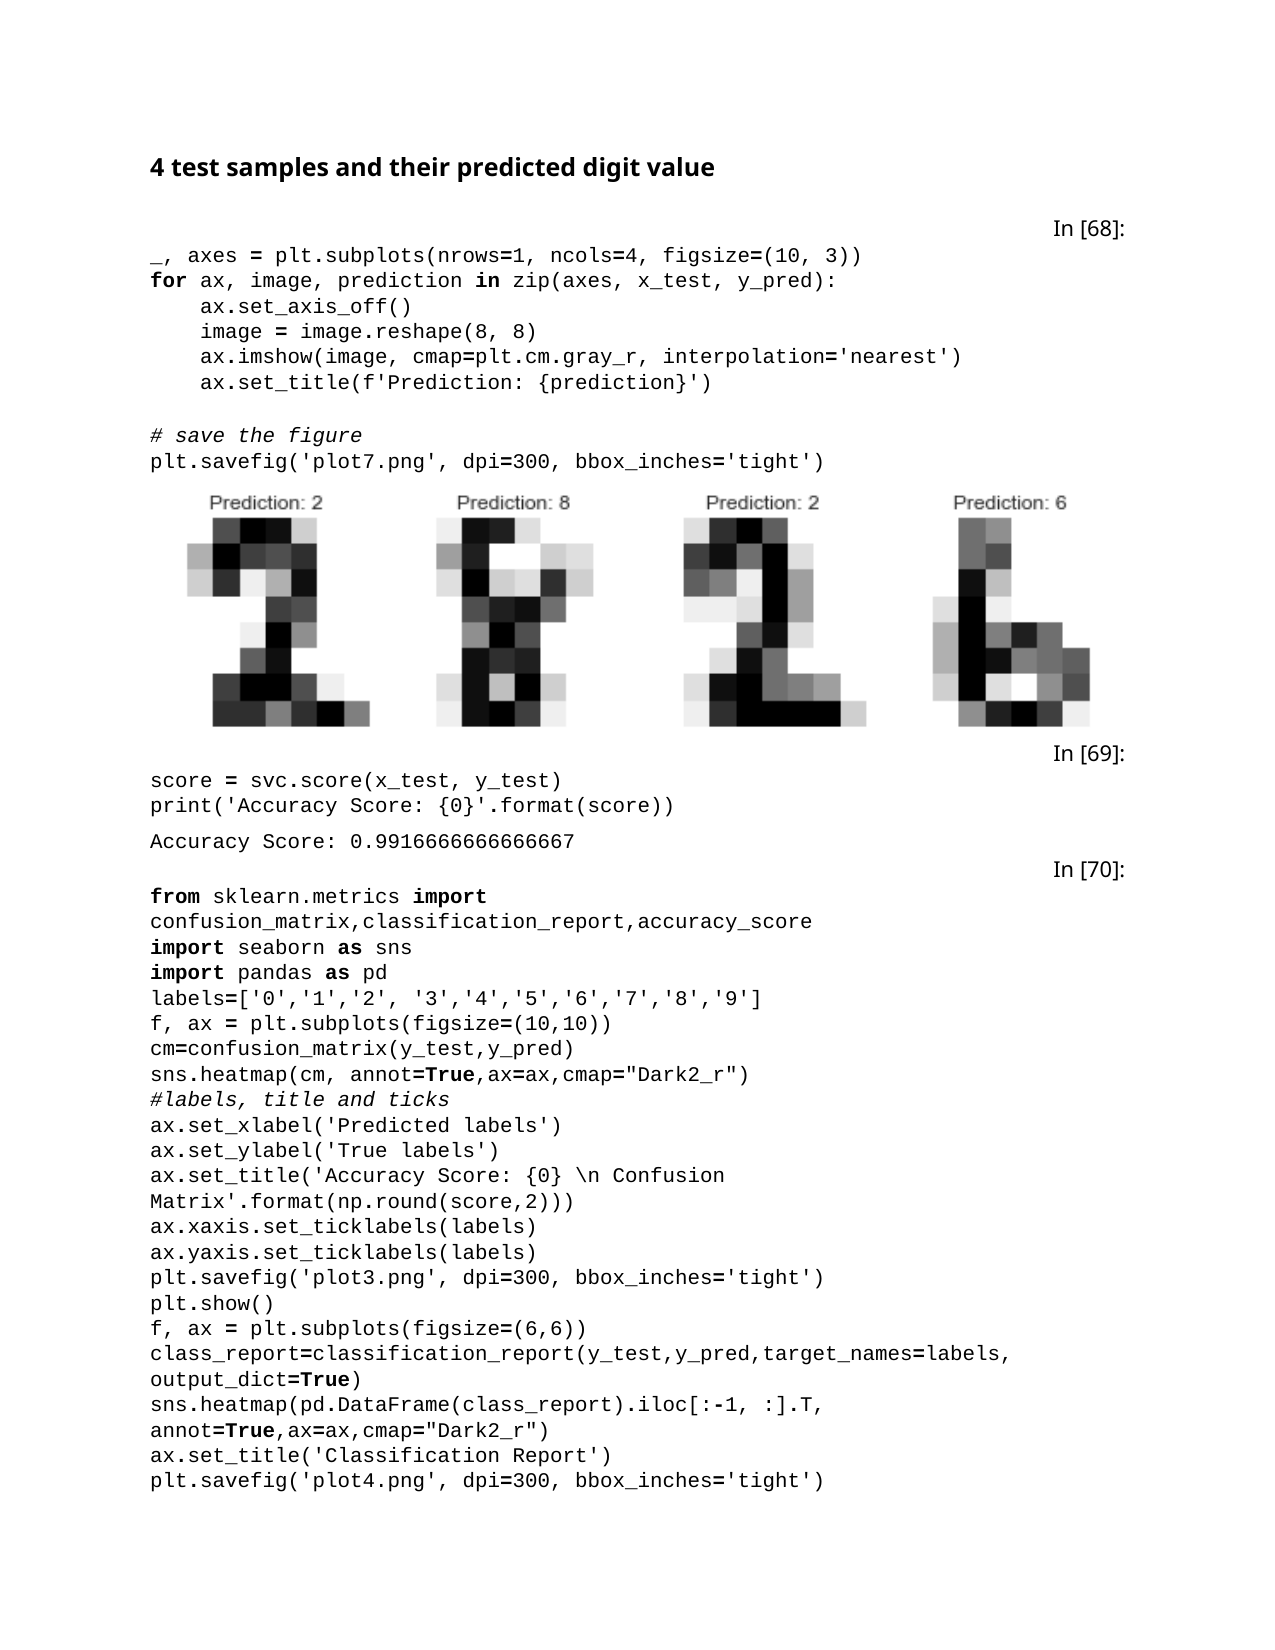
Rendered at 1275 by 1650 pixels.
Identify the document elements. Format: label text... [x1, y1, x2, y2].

text plt.savefig('plot7.png', dpi=300, bbox_inches='tight') [150, 449, 1125, 474]
text score = svc.score(x_test, y_test) [150, 768, 1125, 793]
text from sklearn.metrics import confusion_matrix,classification_report,accuracy_score [150, 884, 1125, 935]
text ax.set_title('Classification Report') [150, 1443, 1125, 1469]
text ax.set_title(f'Prediction: {prediction}') [150, 370, 1125, 396]
text ax.set_title('Accuracy Score: {0} \n Confusion Matrix'.format(np.round(score,2))) [150, 1164, 1125, 1214]
text for ax, image, prediction in zip(axes, x_test, y_pred): [150, 268, 1125, 294]
text plt.savefig('plot3.png', dpi=300, bbox_inches='tight') [150, 1265, 1125, 1291]
text ax.yaxis.set_ticklabels(labels) [150, 1240, 1125, 1265]
text ax.set_xlabel('Predicted labels') [150, 1113, 1125, 1138]
text ax.imshow(image, cmap=plt.cm.gray_r, interpolation='nearest') [150, 345, 1125, 370]
text f, ax = plt.subplots(figsize=(6,6)) [150, 1316, 1125, 1342]
text ax.set_axis_off() [150, 294, 1125, 319]
text plt.show() [150, 1291, 1125, 1316]
text cm=confusion_matrix(y_test,y_pred) [150, 1037, 1125, 1062]
text print('Accuracy Score: {0}'.format(score)) [150, 793, 1125, 819]
text In [70]: [150, 854, 1125, 884]
text 4 test samples and their predicted digit value [150, 150, 1125, 184]
text labels=['0','1','2', '3','4','5','6','7','8','9'] [150, 986, 1125, 1011]
text Accuracy Score: 0.9916666666666667 [150, 829, 1125, 854]
text class_report=classification_report(y_test,y_pred,target_names=labels, output_dict=True) [150, 1342, 1125, 1392]
text sns.heatmap(cm, annot=True,ax=ax,cmap="Dark2_r") [150, 1062, 1125, 1087]
text # save the figure [150, 423, 1125, 449]
text import pandas as pd [150, 960, 1125, 986]
text import seaborn as sns [150, 935, 1125, 960]
text sns.heatmap(pd.DataFrame(class_report).iloc[:-1, :].T, annot=True,ax=ax,cmap="Dark2_r") [150, 1392, 1125, 1443]
text #labels, title and ticks [150, 1087, 1125, 1113]
text f, ax = plt.subplots(figsize=(10,10)) [150, 1011, 1125, 1037]
text image = image.reshape(8, 8) [150, 319, 1125, 345]
text In [69]: [150, 739, 1125, 768]
text In [68]: [150, 213, 1125, 243]
text ax.xaxis.set_ticklabels(labels) [150, 1214, 1125, 1240]
text _, axes = plt.subplots(nrows=1, ncols=4, figsize=(10, 3)) [150, 243, 1125, 268]
picture [150, 484, 1125, 739]
text ax.set_ylabel('True labels') [150, 1138, 1125, 1164]
text plt.savefig('plot4.png', dpi=300, bbox_inches='tight') [150, 1469, 1125, 1494]
